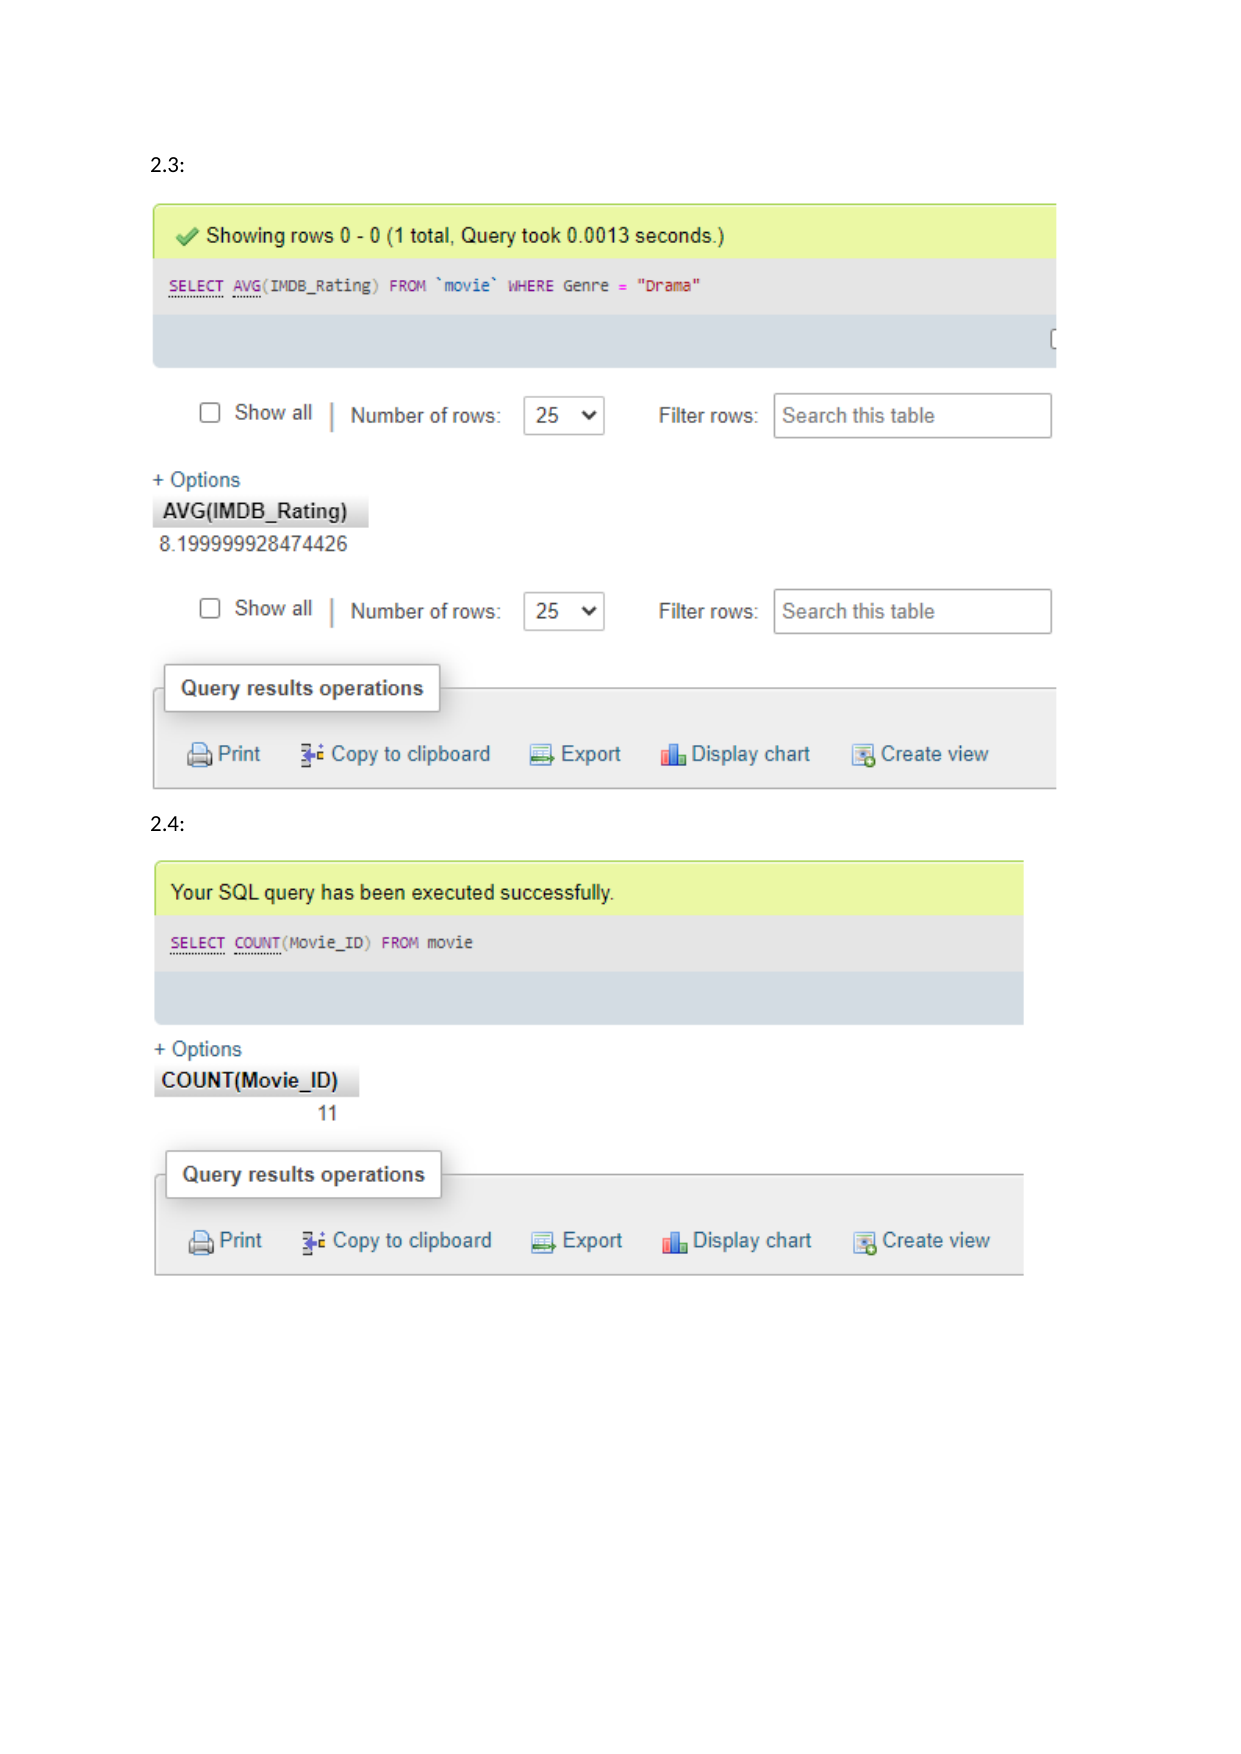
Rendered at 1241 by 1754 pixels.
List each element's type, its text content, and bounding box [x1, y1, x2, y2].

text 2.3: [150, 150, 1090, 178]
text 2.4: [150, 809, 1090, 838]
picture [150, 196, 1057, 791]
picture [150, 856, 1024, 1279]
